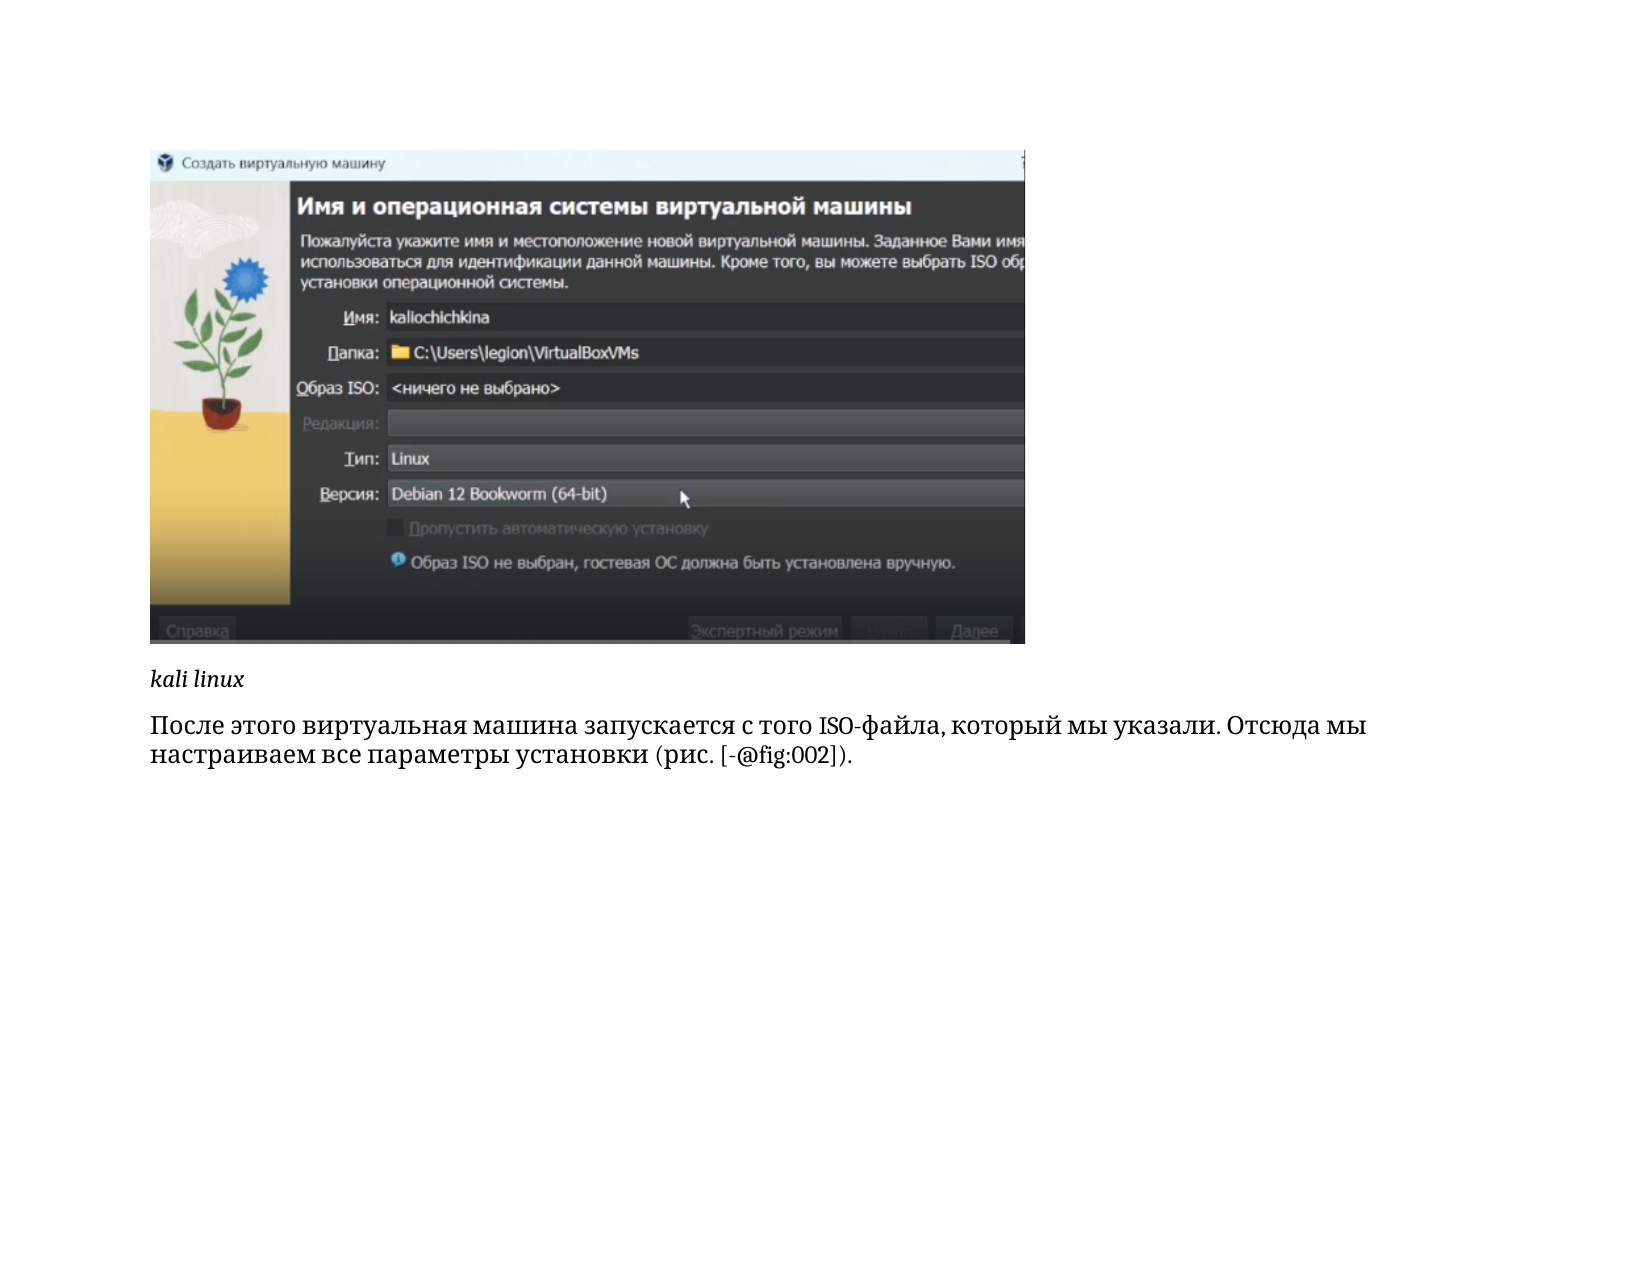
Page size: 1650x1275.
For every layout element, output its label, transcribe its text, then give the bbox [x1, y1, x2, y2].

text После этого виртуальная машина запускается с того ISO-файла, который мы указали. Отсюда мы настраиваем все параметры установки (рис. [-@fig:002]). [150, 712, 1500, 770]
picture [150, 150, 1025, 644]
text kali linux [150, 665, 1500, 693]
